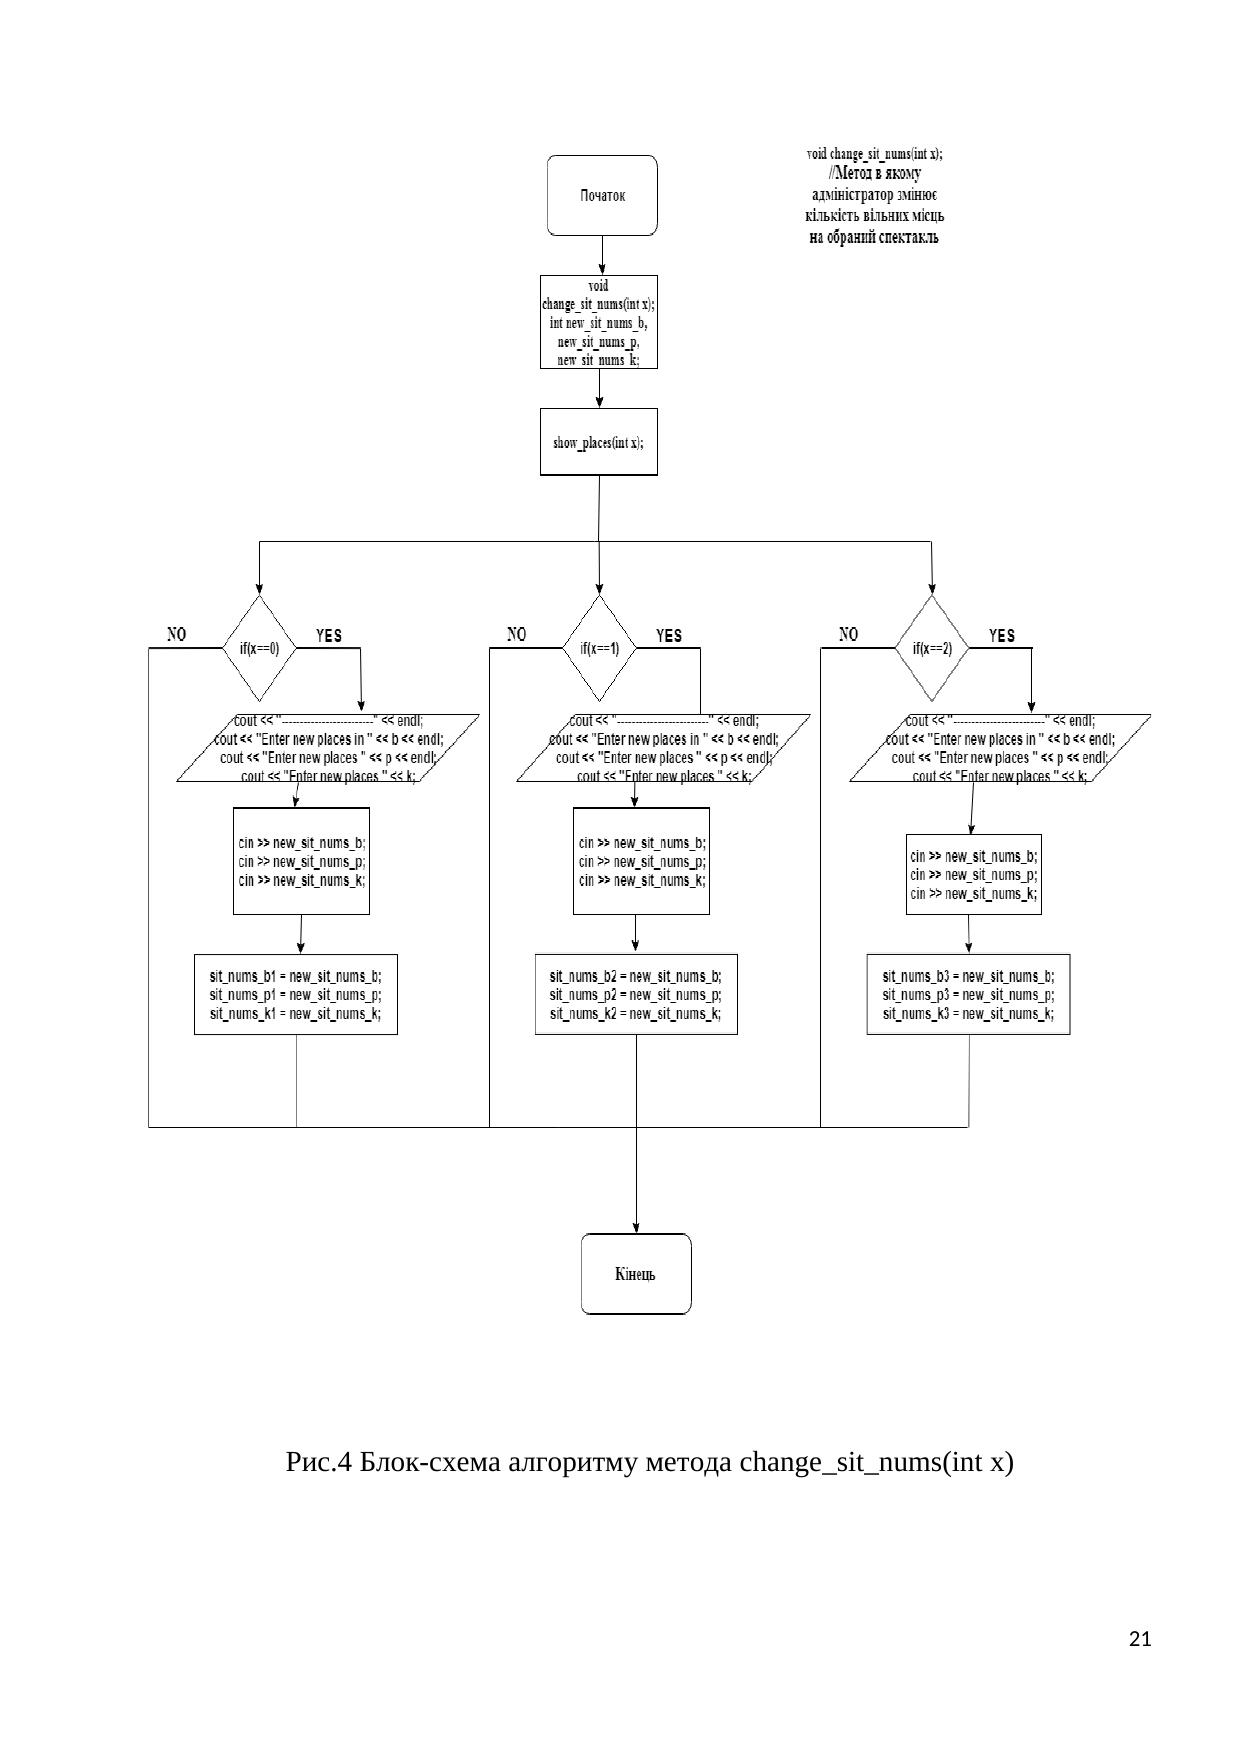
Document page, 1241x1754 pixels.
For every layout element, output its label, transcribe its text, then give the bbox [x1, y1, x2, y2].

picture [148, 142, 1152, 1315]
text Рис.4 Блок-схема алгоритму метода change_sit_nums(int x) [148, 1444, 1152, 1478]
